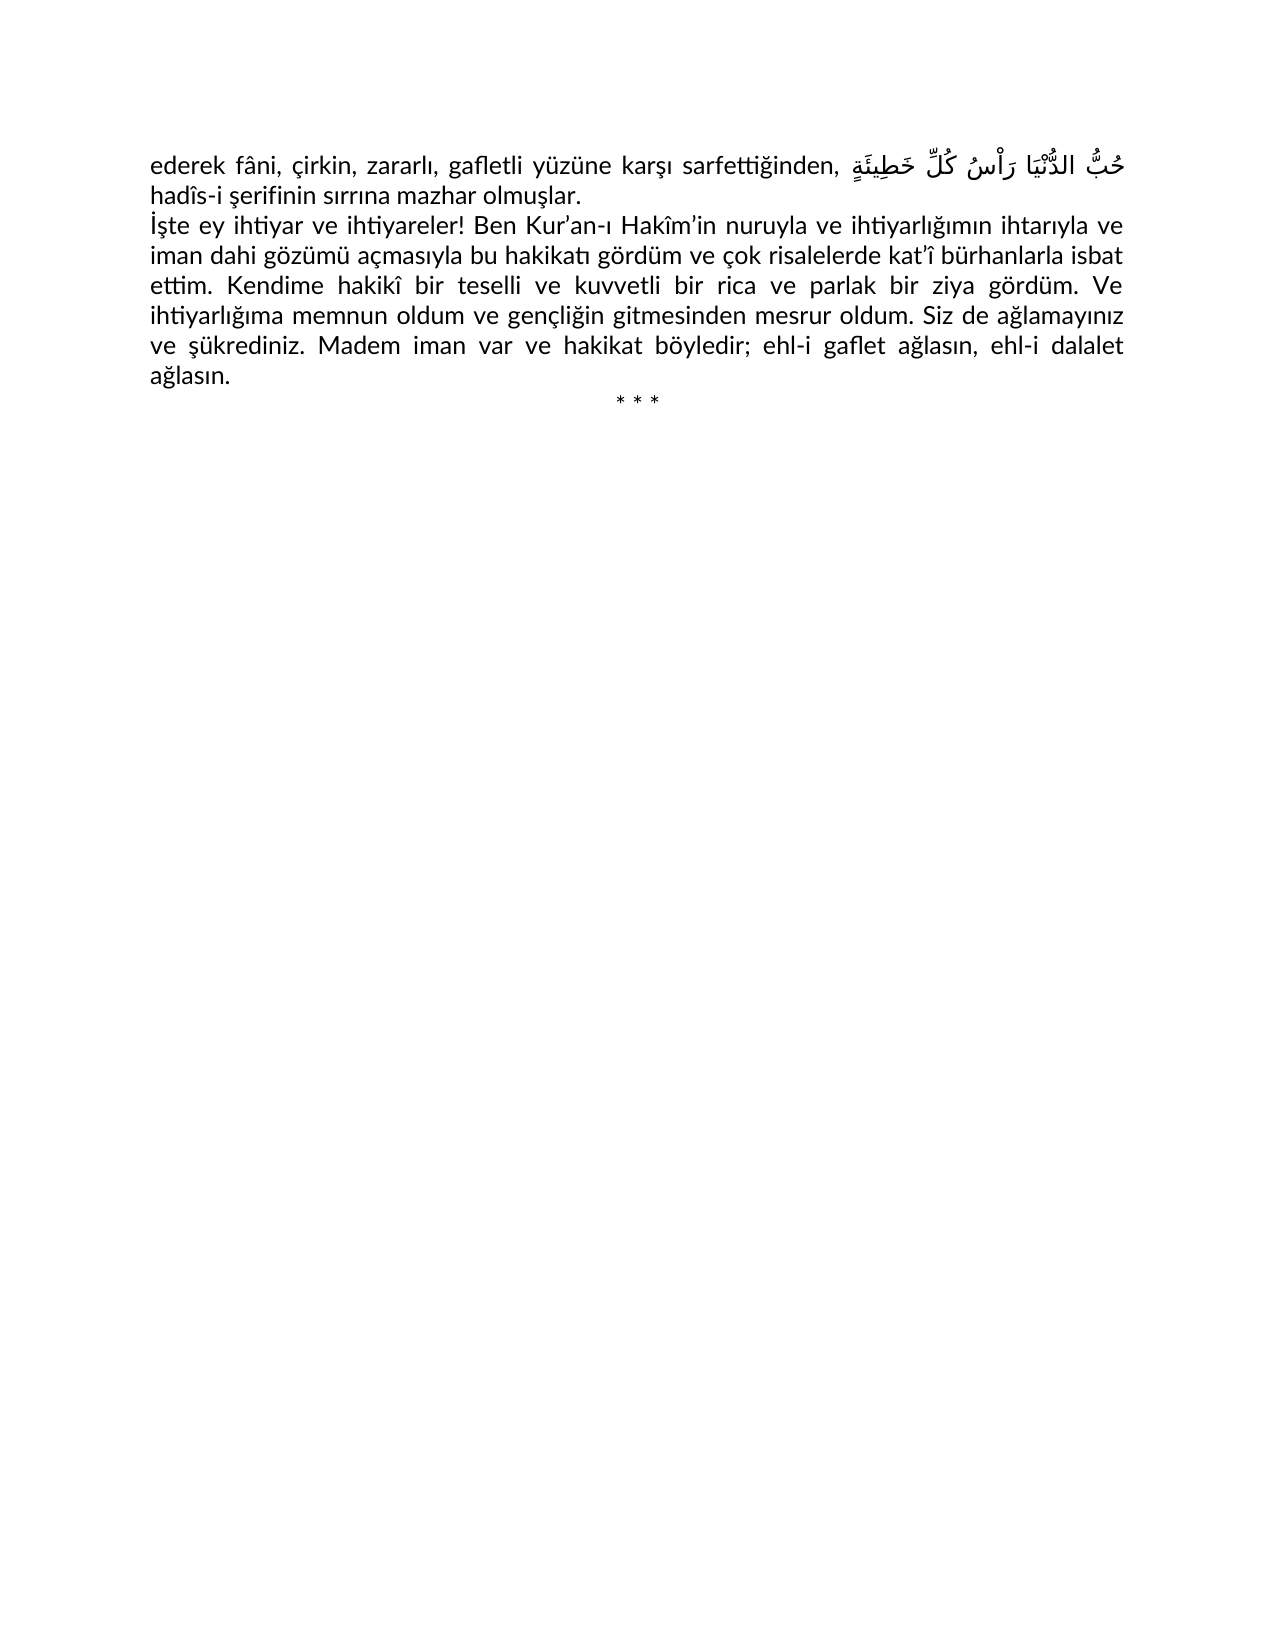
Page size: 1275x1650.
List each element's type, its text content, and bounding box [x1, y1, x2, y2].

text * * * [150, 390, 1125, 420]
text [150, 150, 1125, 210]
text İşte ey ihtiyar ve ihtiyareler! Ben Kur’an-ı Hakîm’in nuruyla ve ihtiyarlığımın ihtarıyla ve iman dahi gözümü açmasıyla bu hakikatı gördüm ve çok risalelerde kat’î bürhanlarla isbat ettim. Kendime hakikî bir teselli ve kuvvetli bir rica ve parlak bir ziya gördüm. Ve ihtiyarlığıma memnun oldum ve gençliğin gitmesinden mesrur oldum. Siz de ağlamayınız ve şükrediniz. Madem iman var ve hakikat böyledir; ehl-i gaflet ağlasın, ehl-i dalalet ağlasın. [150, 210, 1125, 390]
